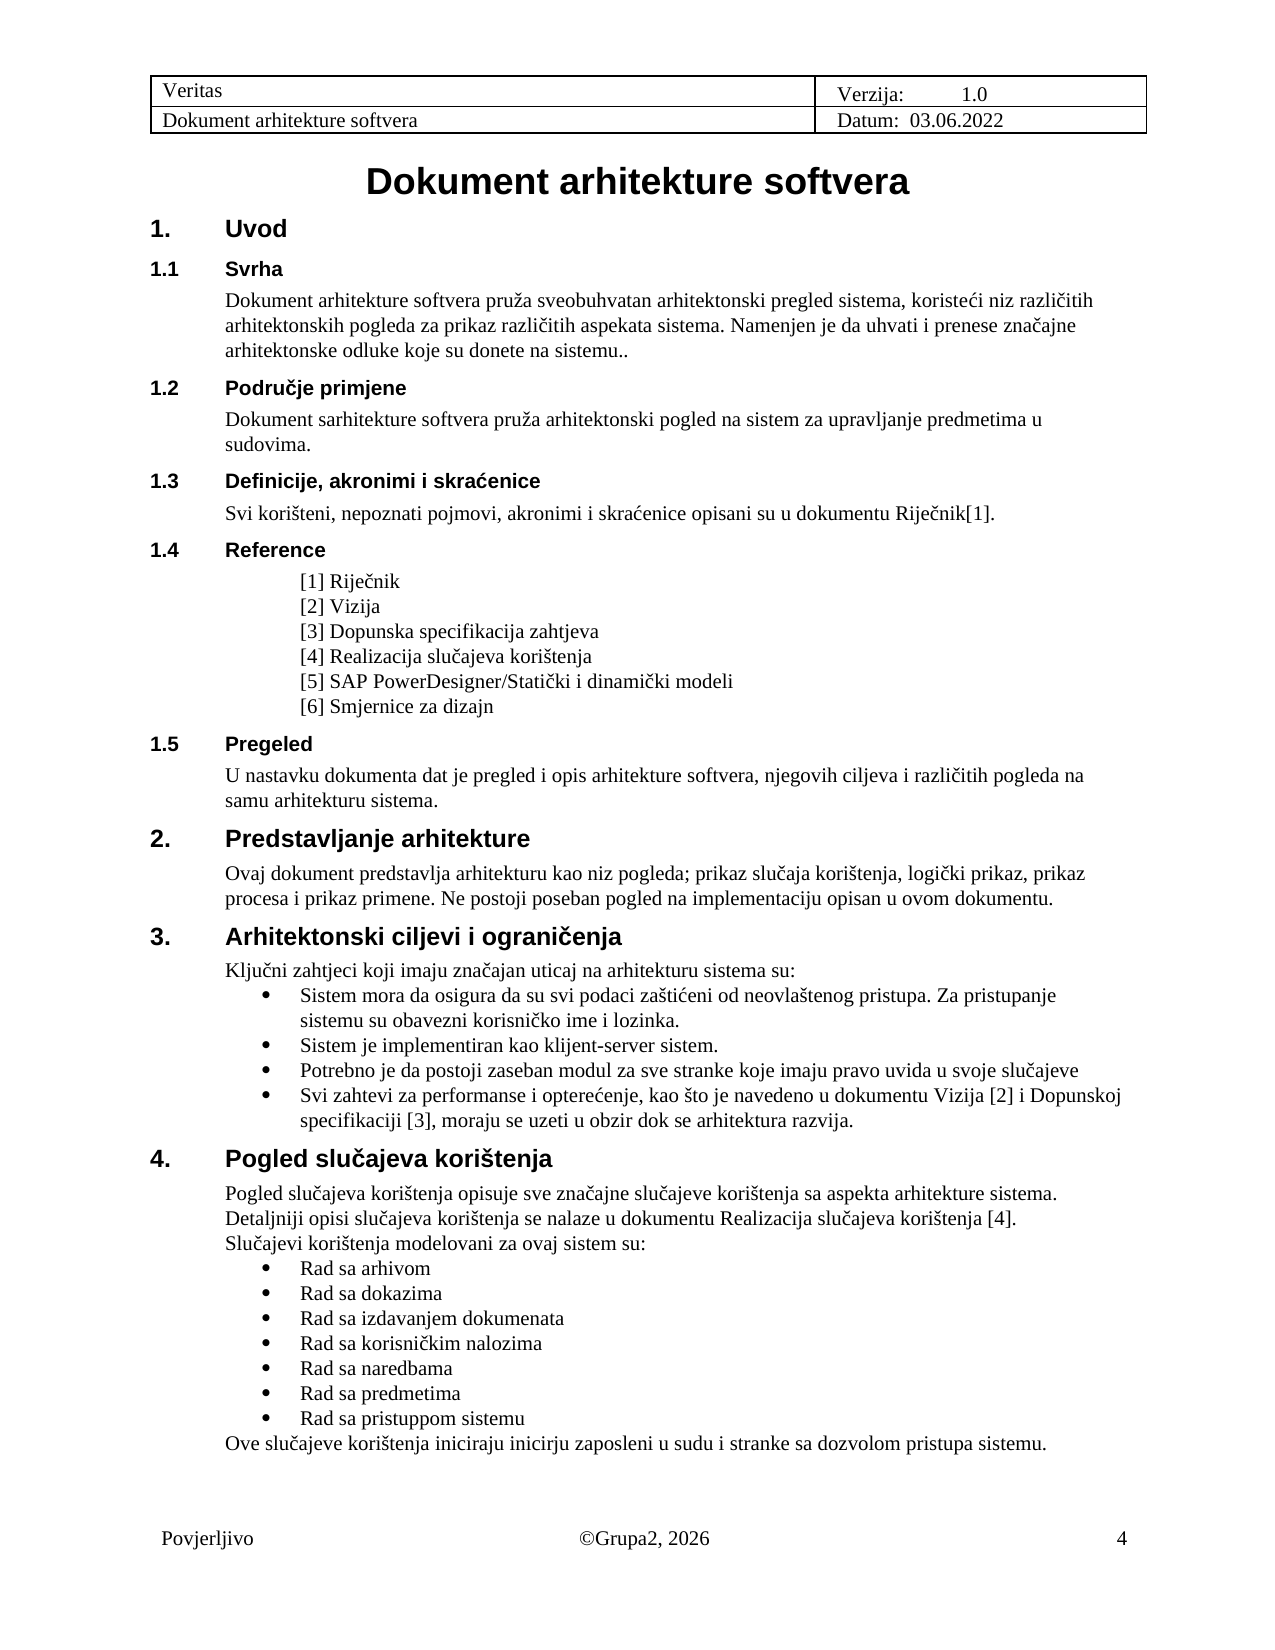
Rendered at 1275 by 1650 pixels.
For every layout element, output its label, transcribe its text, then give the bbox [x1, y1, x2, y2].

subtitle Definicije, akronimi i skraćenice [150, 468, 1125, 493]
list Potrebno je da postoji zaseban modul za sve stranke koje imaju pravo uvida u svoje slučajeve [262, 1057, 1125, 1082]
list Rad sa pristuppom sistemu [262, 1404, 1125, 1429]
subtitle Svrha [150, 256, 1125, 281]
subtitle Arhitektonski ciljevi i ograničenja [150, 922, 1125, 951]
text Svi korišteni, nepoznati pojmovi, akronimi i skraćenice opisani su u dokumentu Riječnik[1]. [150, 499, 1125, 524]
list Rad sa korisničkim nalozima [262, 1329, 1125, 1354]
text Ove slučajeve korištenja iniciraju inicirju zaposleni u sudu i stranke sa dozvolom pristupa sistemu. [225, 1429, 1125, 1454]
list Rad sa izdavanjem dokumenata [262, 1304, 1125, 1329]
text Dokument arhitekture softvera pruža sveobuhvatan arhitektonski pregled sistema, koristeći niz različitih arhitektonskih pogleda za prikaz različitih aspekata sistema. Namenjen je da uhvati i prenese značajne arhitektonske odluke koje su donete na sistemu.. [225, 287, 1125, 362]
list Rad sa arhivom [262, 1254, 1125, 1279]
text Slučajevi korištenja modelovani za ovaj sistem su: [225, 1229, 1125, 1254]
subtitle Uvod [150, 214, 1125, 243]
text Pogled slučajeva korištenja opisuje sve značajne slučajeve korištenja sa aspekta arhitekture sistema. Detaljniji opisi slučajeva korištenja se nalaze u dokumentu Realizacija slučajeva korištenja [4]. [225, 1179, 1125, 1229]
list Sistem je implementiran kao klijent-server sistem. [262, 1032, 1125, 1057]
title Dokument arhitekture softvera [150, 159, 1125, 202]
subtitle Područje primjene [150, 374, 1125, 399]
list Rad sa predmetima [262, 1379, 1125, 1404]
text Ovaj dokument predstavlja arhitekturu kao niz pogleda; prikaz slučaja korištenja, logički prikaz, prikaz procesa i prikaz primene. Ne postoji poseban pogled na implementaciju opisan u ovom dokumentu. [225, 859, 1125, 909]
list Rad sa naredbama [262, 1354, 1125, 1379]
text [3] Dopunska specifikacija zahtjeva [225, 618, 1125, 643]
text [5] SAP PowerDesigner/Statički i dinamički modeli [225, 668, 1125, 693]
text [1] Riječnik [225, 568, 1125, 593]
list Rad sa dokazima [262, 1279, 1125, 1304]
subtitle Predstavljanje arhitekture [150, 824, 1125, 853]
text Ključni zahtjeci koji imaju značajan uticaj na arhitekturu sistema su: [225, 957, 1125, 982]
text [6] Smjernice za dizajn [225, 693, 1125, 718]
list Svi zahtevi za performanse i opterećenje, kao što je navedeno u dokumentu Vizija [2] i Dopunskoj specifikaciji [3], moraju se uzeti u obzir dok se arhitektura razvija. [262, 1082, 1125, 1132]
text [4] Realizacija slučajeva korištenja [225, 643, 1125, 668]
text Dokument sarhitekture softvera pruža arhitektonski pogled na sistem za upravljanje predmetima u sudovima. [225, 406, 1125, 456]
subtitle Reference [150, 537, 1125, 562]
text U nastavku dokumenta dat je pregled i opis arhitekture softvera, njegovih ciljeva i različitih pogleda na samu arhitekturu sistema. [225, 762, 1125, 812]
subtitle Pogled slučajeva korištenja [150, 1144, 1125, 1173]
subtitle Pregeled [150, 731, 1125, 756]
text [2] Vizija [225, 593, 1125, 618]
list Sistem mora da osigura da su svi podaci zaštićeni od neovlaštenog pristupa. Za pristupanje sistemu su obavezni korisničko ime i lozinka. [262, 982, 1125, 1032]
